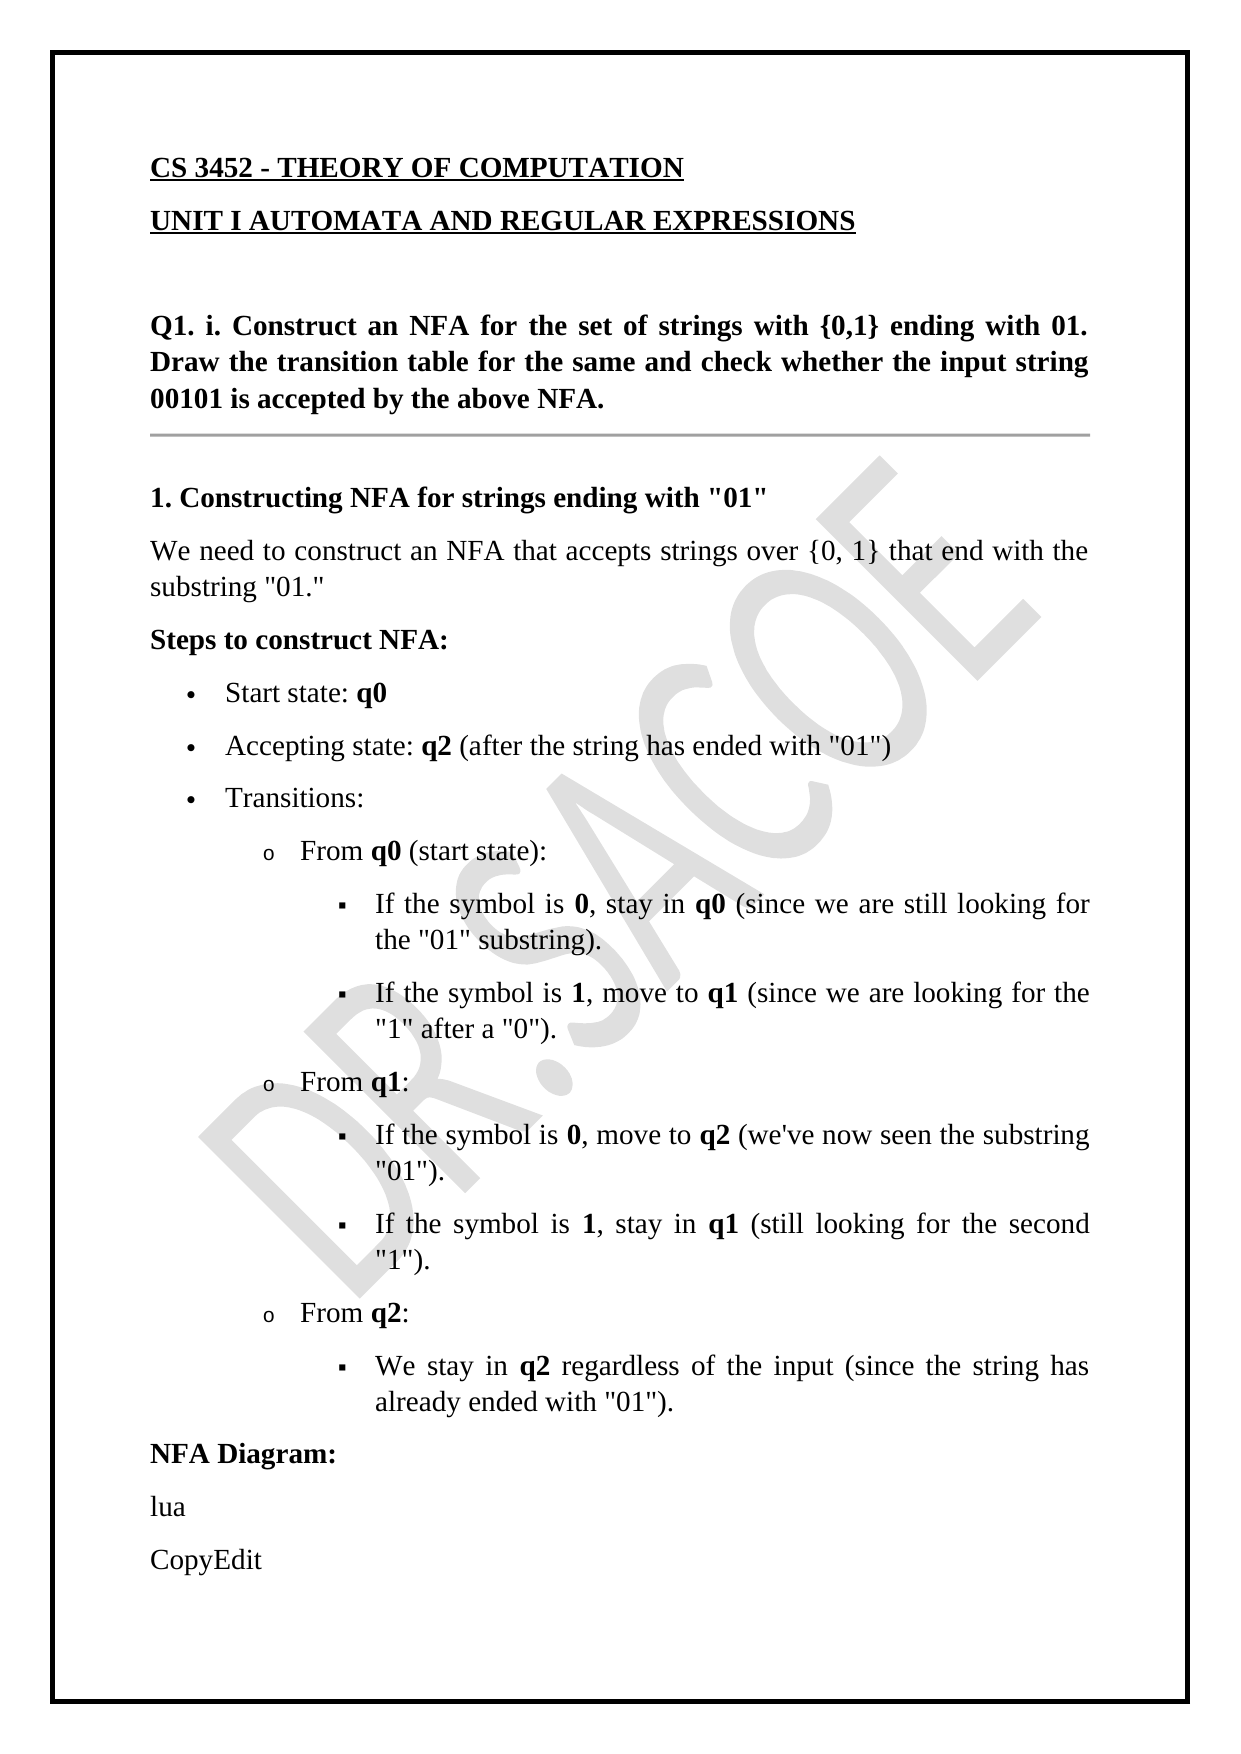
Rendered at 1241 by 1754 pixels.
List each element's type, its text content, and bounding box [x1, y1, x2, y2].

text Steps to construct NFA: [150, 622, 1090, 656]
list If the symbol is 1, move to q1 (since we are looking for the "1" after a "0"). [337, 975, 1090, 1045]
list Accepting state: q2 (after the string has ended with "01") [187, 728, 1090, 761]
list Transitions: [187, 781, 1090, 814]
list From q2: [262, 1295, 1090, 1328]
text lua [150, 1489, 1090, 1523]
list We stay in q2 regardless of the input (since the string has already ended with "01"). [337, 1348, 1090, 1417]
list If the symbol is 0, stay in q0 (since we are still looking for the "01" substring). [337, 886, 1090, 956]
text UNIT I AUTOMATA AND REGULAR EXPRESSIONS [150, 203, 1090, 236]
text NFA Diagram: [150, 1437, 1090, 1470]
text 1. Constructing NFA for strings ending with "01" [150, 480, 1090, 514]
list If the symbol is 1, stay in q1 (still looking for the second "1"). [337, 1206, 1090, 1276]
list If the symbol is 0, move to q2 (we've now seen the substring "01"). [337, 1117, 1090, 1187]
list From q0 (start state): [262, 833, 1090, 867]
text CopyEdit [150, 1542, 1090, 1576]
text We need to construct an NFA that accepts strings over {0, 1} that end with the substring "01." [150, 533, 1090, 603]
text Q1. i. Construct an NFA for the set of strings with {0,1} ending with 01. Draw the transition table for the same and check whether the input string 00101 is accepted by the above NFA. [150, 308, 1090, 414]
text CS 3452 - THEORY OF COMPUTATION [150, 150, 1090, 183]
list Start state: q0 [187, 675, 1090, 708]
list From q1: [262, 1064, 1090, 1098]
